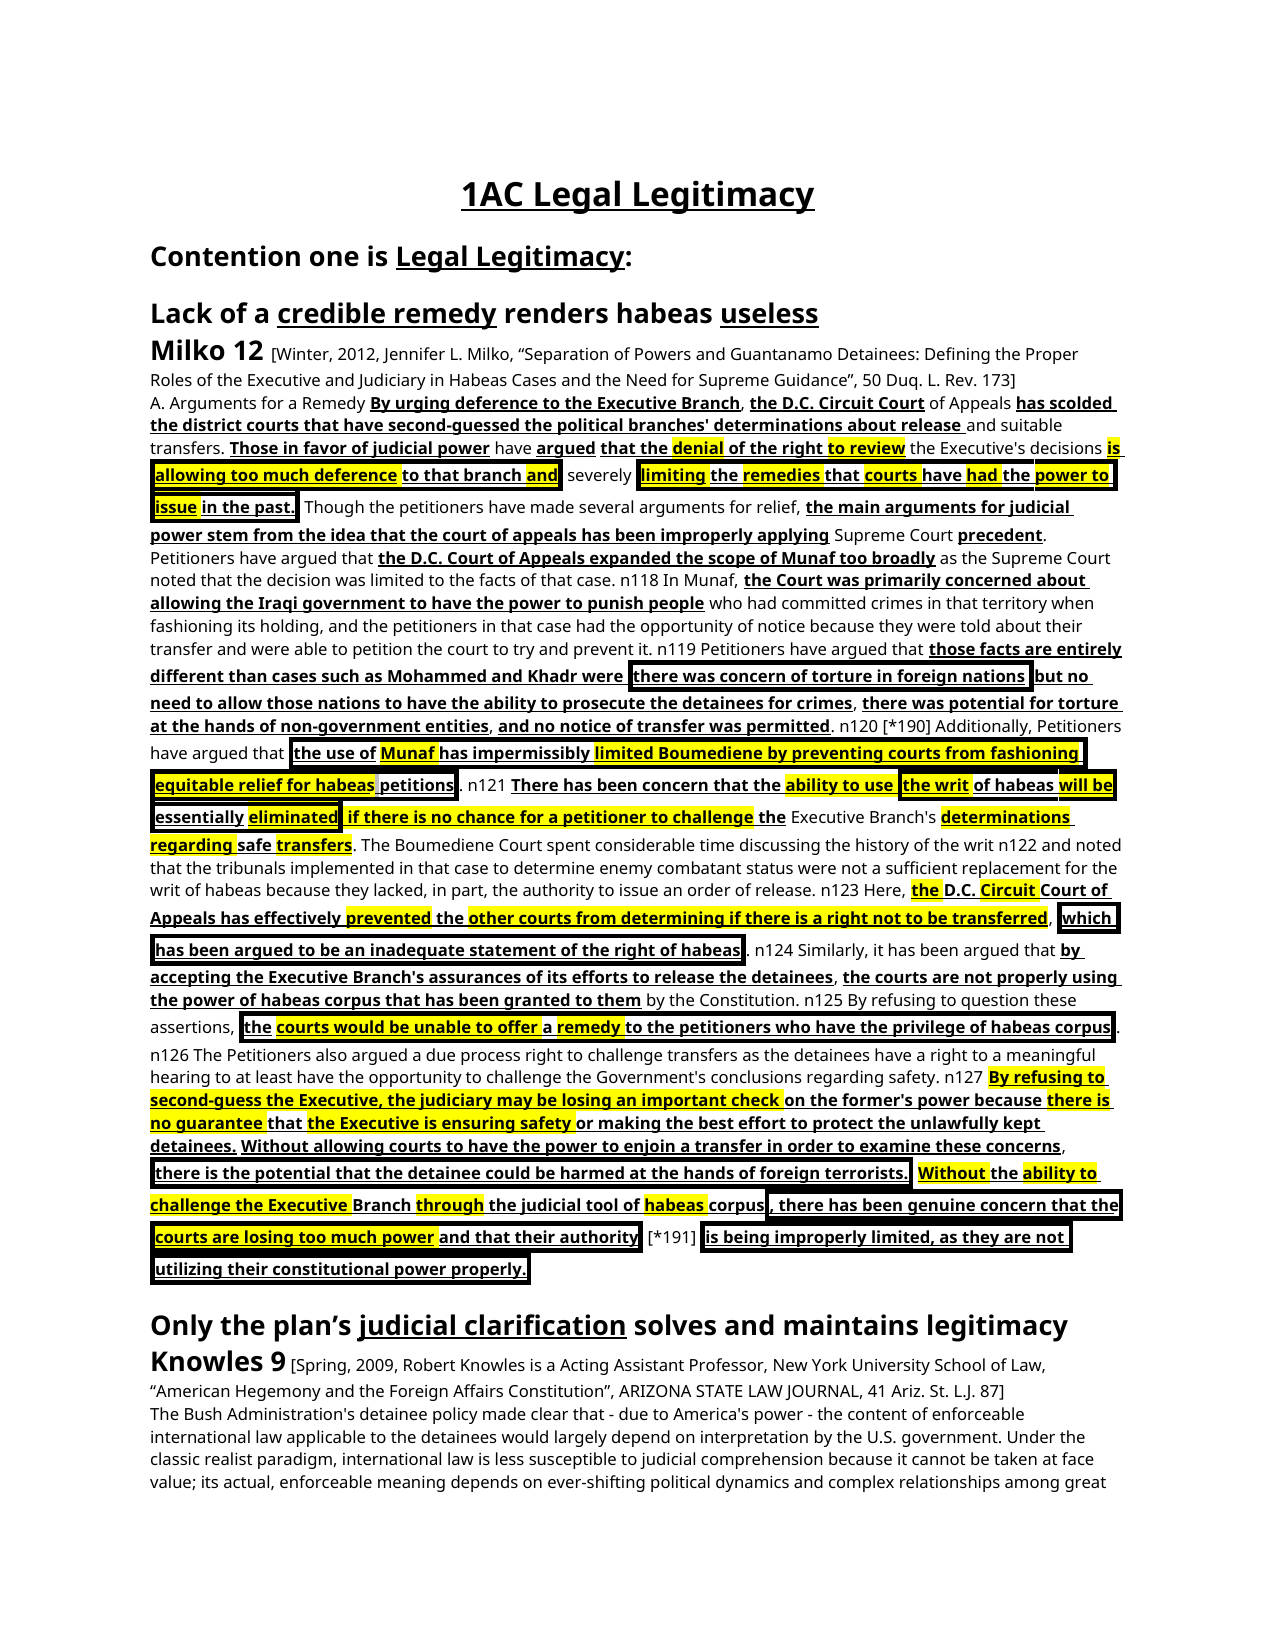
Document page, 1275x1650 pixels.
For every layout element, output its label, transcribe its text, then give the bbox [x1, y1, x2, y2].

text A. Arguments for a Remedy By urging deference to the Executive Branch, the D.C. Circuit Court of Appeals has scolded the district courts that have second-guessed the political branches' determinations about release and suitable transfers. Those in favor of judicial power have argued that the denial of the right to review the Executive's decisions is allowing too much deference to that branch and severely limiting the remedies that courts have had the power to issue in the past. Though the petitioners have made several arguments for relief, the main arguments for judicial power stem from the idea that the court of appeals has been improperly applying Supreme Court precedent. Petitioners have argued that the D.C. Court of Appeals expanded the scope of Munaf too broadly as the Supreme Court noted that the decision was limited to the facts of that case. n118 In Munaf, the Court was primarily concerned about allowing the Iraqi government to have the power to punish people who had committed crimes in that territory when fashioning its holding, and the petitioners in that case had the opportunity of notice because they were told about their transfer and were able to petition the court to try and prevent it. n119 Petitioners have argued that those facts are entirely different than cases such as Mohammed and Khadr were there was concern of torture in foreign nations but no need to allow those nations to have the ability to prosecute the detainees for crimes, there was potential for torture at the hands of non-government entities, and no notice of transfer was permitted. n120 [*190] Additionally, Petitioners have argued that the use of Munaf has impermissibly limited Boumediene by preventing courts from fashioning equitable relief for habeas petitions. n121 There has been concern that the ability to use the writ of habeas will be essentially eliminated if there is no chance for a petitioner to challenge the Executive Branch's determinations regarding safe transfers. The Boumediene Court spent considerable time discussing the history of the writ n122 and noted that the tribunals implemented in that case to determine enemy combatant status were not a sufficient replacement for the writ of habeas because they lacked, in part, the authority to issue an order of release. n123 Here, the D.C. Circuit Court of Appeals has effectively prevented the other courts from determining if there is a right not to be transferred, which has been argued to be an inadequate statement of the right of habeas. n124 Similarly, it has been argued that by accepting the Executive Branch's assurances of its efforts to release the detainees, the courts are not properly using the power of habeas corpus that has been granted to them by the Constitution. n125 By refusing to question these assertions, the courts would be unable to offer a remedy to the petitioners who have the privilege of habeas corpus. n126 The Petitioners also argued a due process right to challenge transfers as the detainees have a right to a meaningful hearing to at least have the opportunity to challenge the Government's conclusions regarding safety. n127 By refusing to second-guess the Executive, the judiciary may be losing an important check on the former's power because there is no guarantee that the Executive is ensuring safety or making the best effort to protect the unlawfully kept detainees. Without allowing courts to have the power to enjoin a transfer in order to examine these concerns, there is the potential that the detainee could be harmed at the hands of foreign terrorists. Without the ability to challenge the Executive Branch through the judicial tool of habeas corpus, there has been genuine concern that the courts are losing too much power and that their authority [*191] is being improperly limited, as they are not utilizing their constitutional power properly. [150, 391, 1125, 1285]
text Contention one is Legal Legitimacy: [150, 237, 1125, 274]
text 1AC Legal Legitimacy [150, 171, 1125, 216]
text Milko 12 [Winter, 2012, Jennifer L. Milko, “Separation of Powers and Guantanamo Detainees: Defining the Proper Roles of the Executive and Judiciary in Habeas Cases and the Need for Supreme Guidance”, 50 Duq. L. Rev. 173] [150, 332, 1125, 391]
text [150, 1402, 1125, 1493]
text Knowles 9 [Spring, 2009, Robert Knowles is a Acting Assistant Professor, New York University School of Law, “American Hegemony and the Foreign Affairs Constitution”, ARIZONA STATE LAW JOURNAL, 41 Ariz. St. L.J. 87] [150, 1343, 1125, 1402]
text Only the plan’s judicial clarification solves and maintains legitimacy [150, 1306, 1125, 1343]
text Lack of a credible remedy renders habeas useless [150, 295, 1125, 332]
